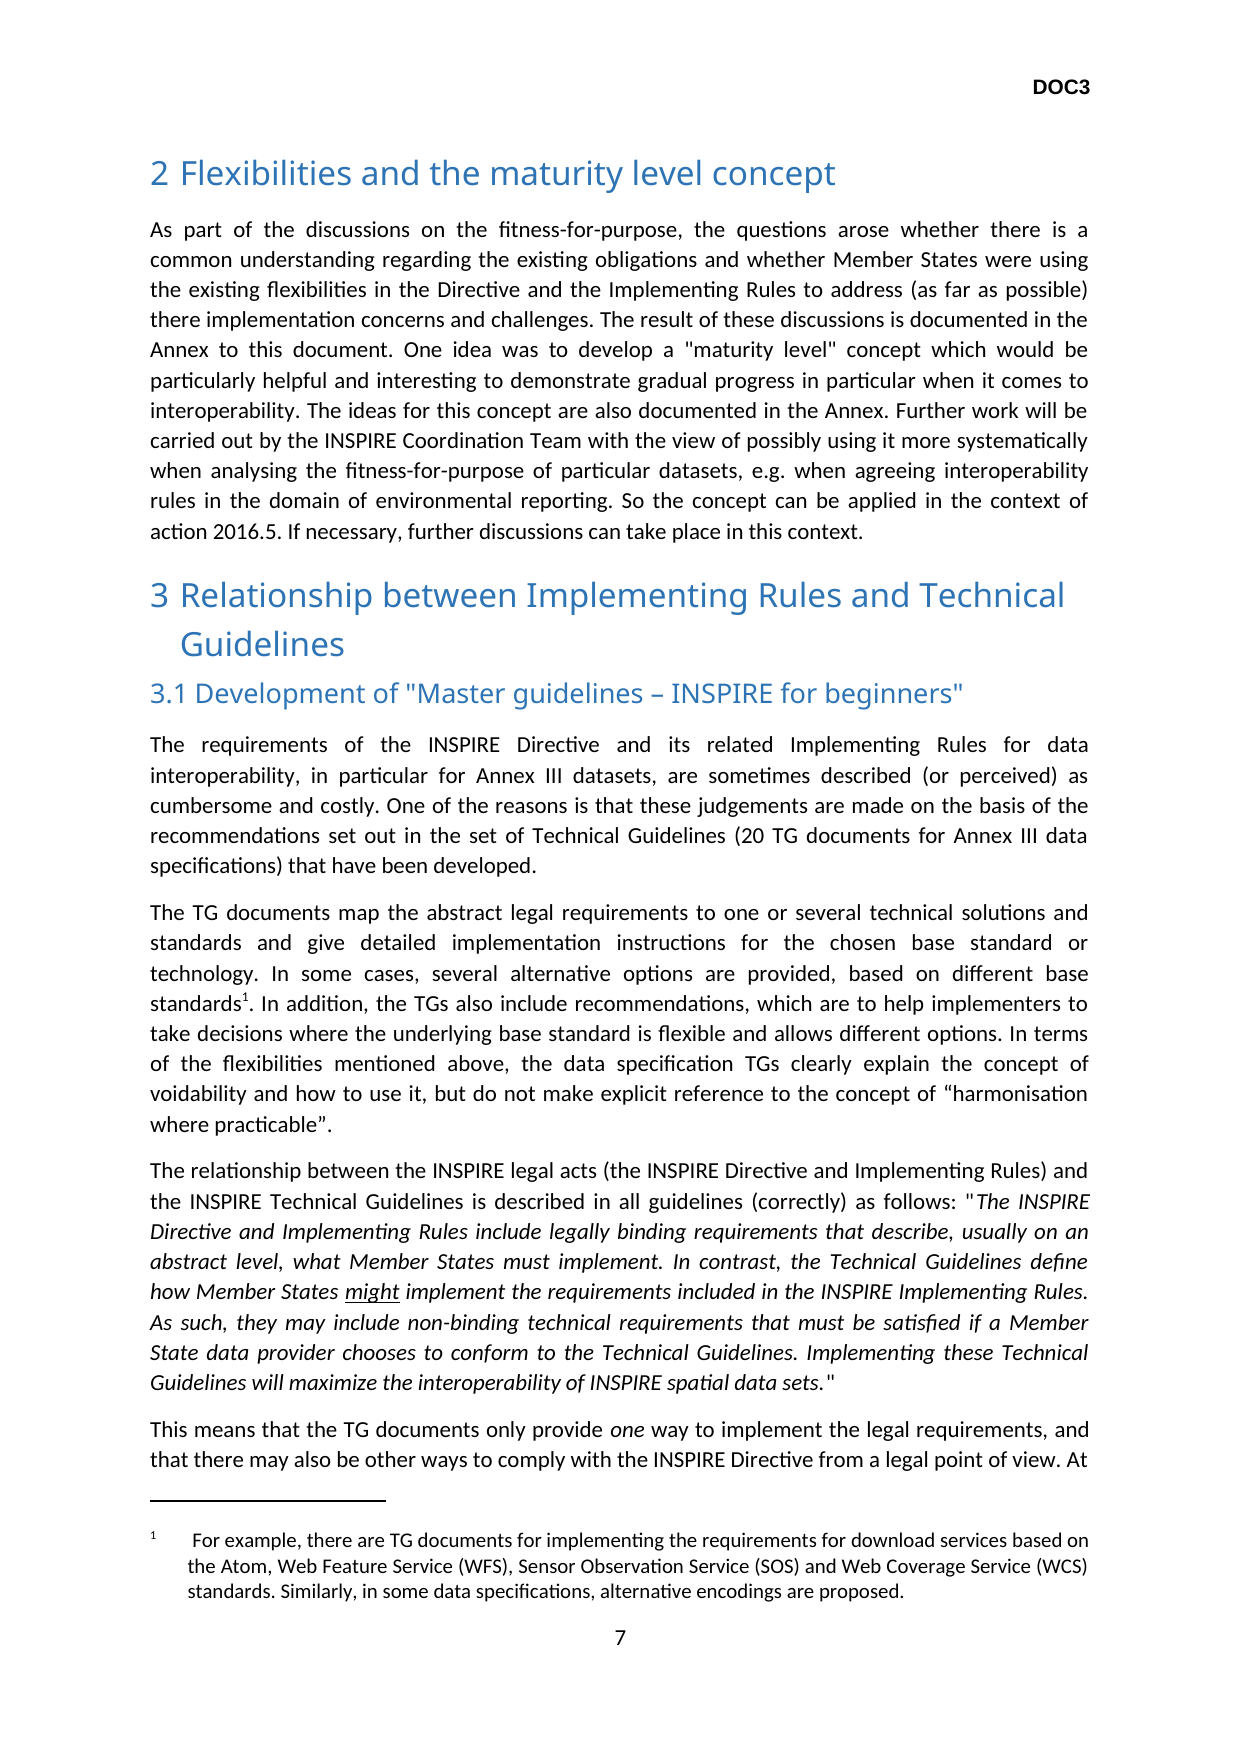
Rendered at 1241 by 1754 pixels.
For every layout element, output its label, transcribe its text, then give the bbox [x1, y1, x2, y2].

subtitle Relationship between Implementing Rules and Technical Guidelines [150, 572, 1090, 666]
subtitle Development of "Master guidelines – INSPIRE for beginners" [150, 674, 1090, 711]
text The TG documents map the abstract legal requirements to one or several technical solutions and standards and give detailed implementation instructions for the chosen base standard or technology. In some cases, several alternative options are provided, based on different base standards. In addition, the TGs also include recommendations, which are to help implementers to take decisions where the underlying base standard is flexible and allows different options. In terms of the flexibilities mentioned above, the data specification TGs clearly explain the concept of voidability and how to use it, but do not make explicit reference to the concept of “harmonisation where practicable”. [150, 898, 1090, 1138]
subtitle Flexibilities and the maturity level concept [150, 150, 1090, 195]
text The requirements of the INSPIRE Directive and its related Implementing Rules for data interoperability, in particular for Annex III datasets, are sometimes described (or perceived) as cumbersome and costly. One of the reasons is that these judgements are made on the basis of the recommendations set out in the set of Technical Guidelines (20 TG documents for Annex III data specifications) that have been developed. [150, 731, 1090, 879]
text As part of the discussions on the fitness-for-purpose, the questions arose whether there is a common understanding regarding the existing obligations and whether Member States were using the existing flexibilities in the Directive and the Implementing Rules to address (as far as possible) there implementation concerns and challenges. The result of these discussions is documented in the Annex to this document. One idea was to develop a "maturity level" concept which would be particularly helpful and interesting to demonstrate gradual progress in particular when it comes to interoperability. The ideas for this concept are also documented in the Annex. Further work will be carried out by the INSPIRE Coordination Team with the view of possibly using it more systematically when analysing the fitness-for-purpose of particular datasets, e.g. when agreeing interoperability rules in the domain of environmental reporting. So the concept can be applied in the context of action 2016.5. If necessary, further discussions can take place in this context. [150, 215, 1090, 545]
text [150, 1415, 1090, 1473]
text The relationship between the INSPIRE legal acts (the INSPIRE Directive and Implementing Rules) and the INSPIRE Technical Guidelines is described in all guidelines (correctly) as follows: "The INSPIRE Directive and Implementing Rules include legally binding requirements that describe, usually on an abstract level, what Member States must implement. In contrast, the Technical Guidelines define how Member States might implement the requirements included in the INSPIRE Implementing Rules. As such, they may include non-binding technical requirements that must be satisfied if a Member State data provider chooses to conform to the Technical Guidelines. Implementing these Technical Guidelines will maximize the interoperability of INSPIRE spatial data sets." [150, 1157, 1090, 1396]
